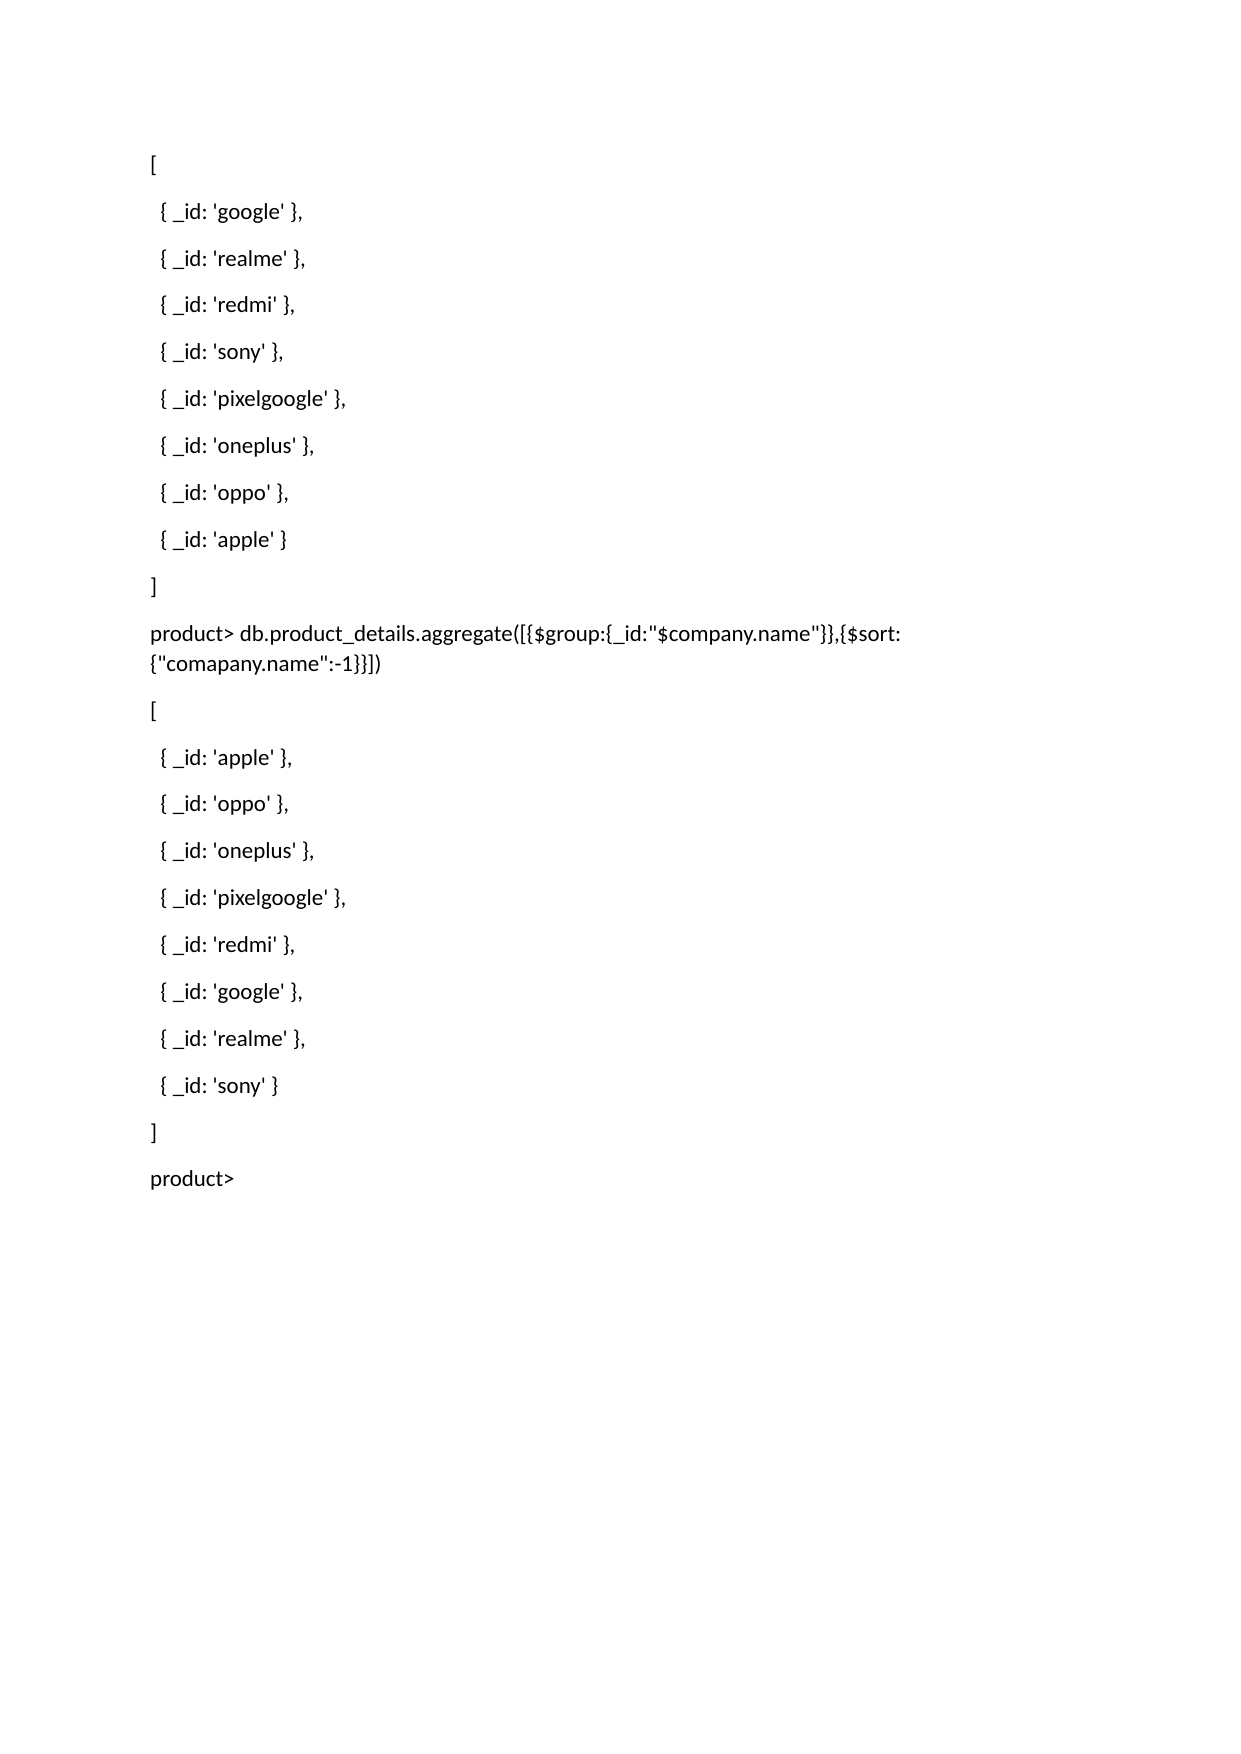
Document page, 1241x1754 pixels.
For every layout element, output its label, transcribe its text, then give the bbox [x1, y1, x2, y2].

text { _id: 'apple' } [150, 525, 1090, 553]
text { _id: 'pixelgoogle' }, [150, 883, 1090, 911]
text { _id: 'oppo' }, [150, 478, 1090, 506]
text { _id: 'sony' }, [150, 337, 1090, 366]
text ] [150, 1118, 1090, 1146]
text { _id: 'redmi' }, [150, 291, 1090, 319]
text { _id: 'google' }, [150, 197, 1090, 225]
text [ [150, 150, 1090, 178]
text product> db.product_details.aggregate([{$group:{_id:"$company.name"}},{$sort:{"comapany.name":-1}}]) [150, 619, 1090, 677]
text { _id: 'realme' }, [150, 1024, 1090, 1052]
text { _id: 'oppo' }, [150, 789, 1090, 818]
text { _id: 'oneplus' }, [150, 836, 1090, 864]
text { _id: 'pixelgoogle' }, [150, 384, 1090, 412]
text { _id: 'google' }, [150, 977, 1090, 1005]
text product> [150, 1164, 1090, 1193]
text { _id: 'realme' }, [150, 244, 1090, 272]
text { _id: 'apple' }, [150, 743, 1090, 771]
text [ [150, 696, 1090, 724]
text { _id: 'sony' } [150, 1071, 1090, 1099]
text { _id: 'oneplus' }, [150, 431, 1090, 459]
text { _id: 'redmi' }, [150, 930, 1090, 958]
text ] [150, 572, 1090, 600]
